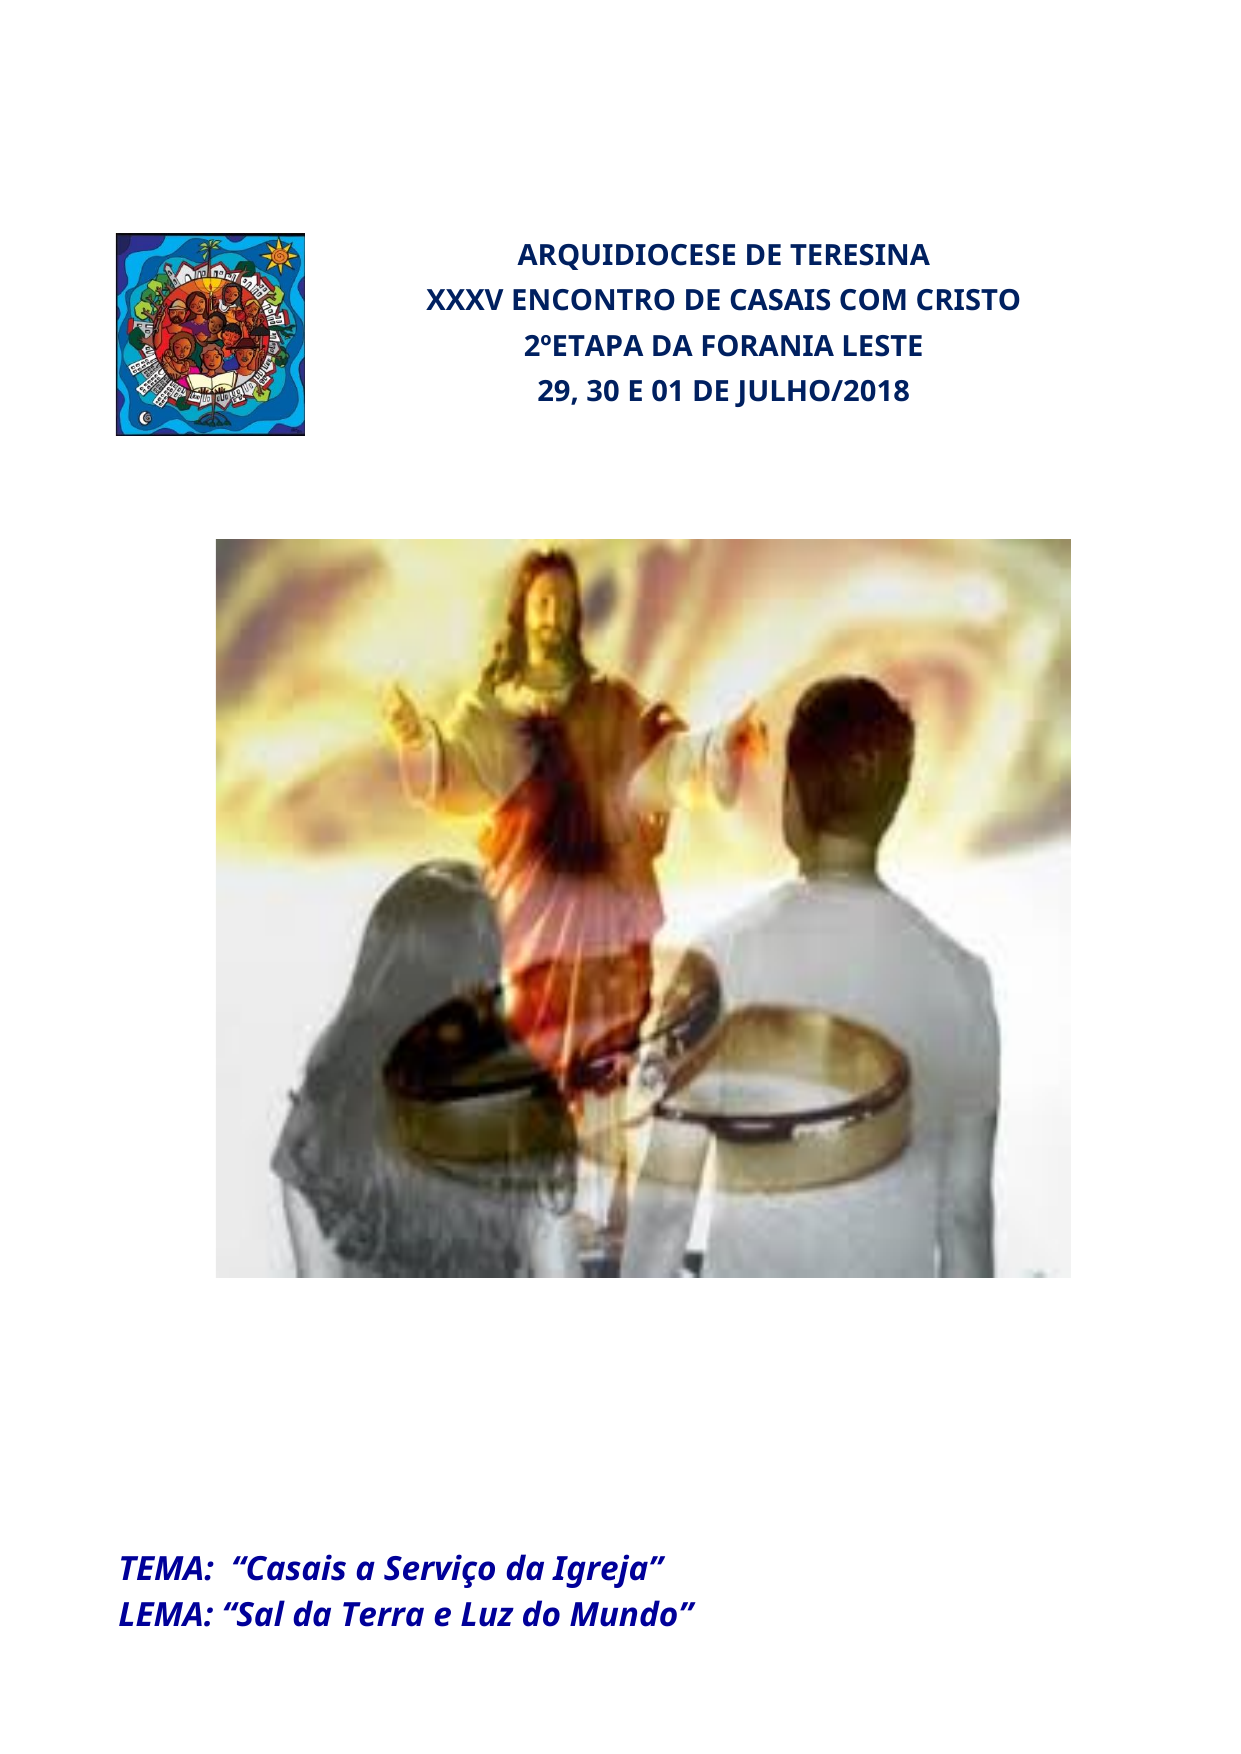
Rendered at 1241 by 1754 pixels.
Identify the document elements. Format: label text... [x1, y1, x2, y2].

picture [188, 412, 197, 417]
picture [185, 431, 196, 436]
picture [299, 355, 305, 386]
text XXXV ENCONTRO DE CASAIS COM CRISTO [305, 279, 1122, 319]
text 2ºETAPA DA FORANIA LESTE [305, 325, 1122, 365]
picture [298, 275, 305, 303]
picture [115, 233, 305, 436]
text 29, 30 E 01 DE JULHO/2018 [305, 371, 1122, 410]
text ARQUIDIOCESE DE TERESINA [305, 234, 1122, 273]
picture [215, 539, 1071, 1278]
